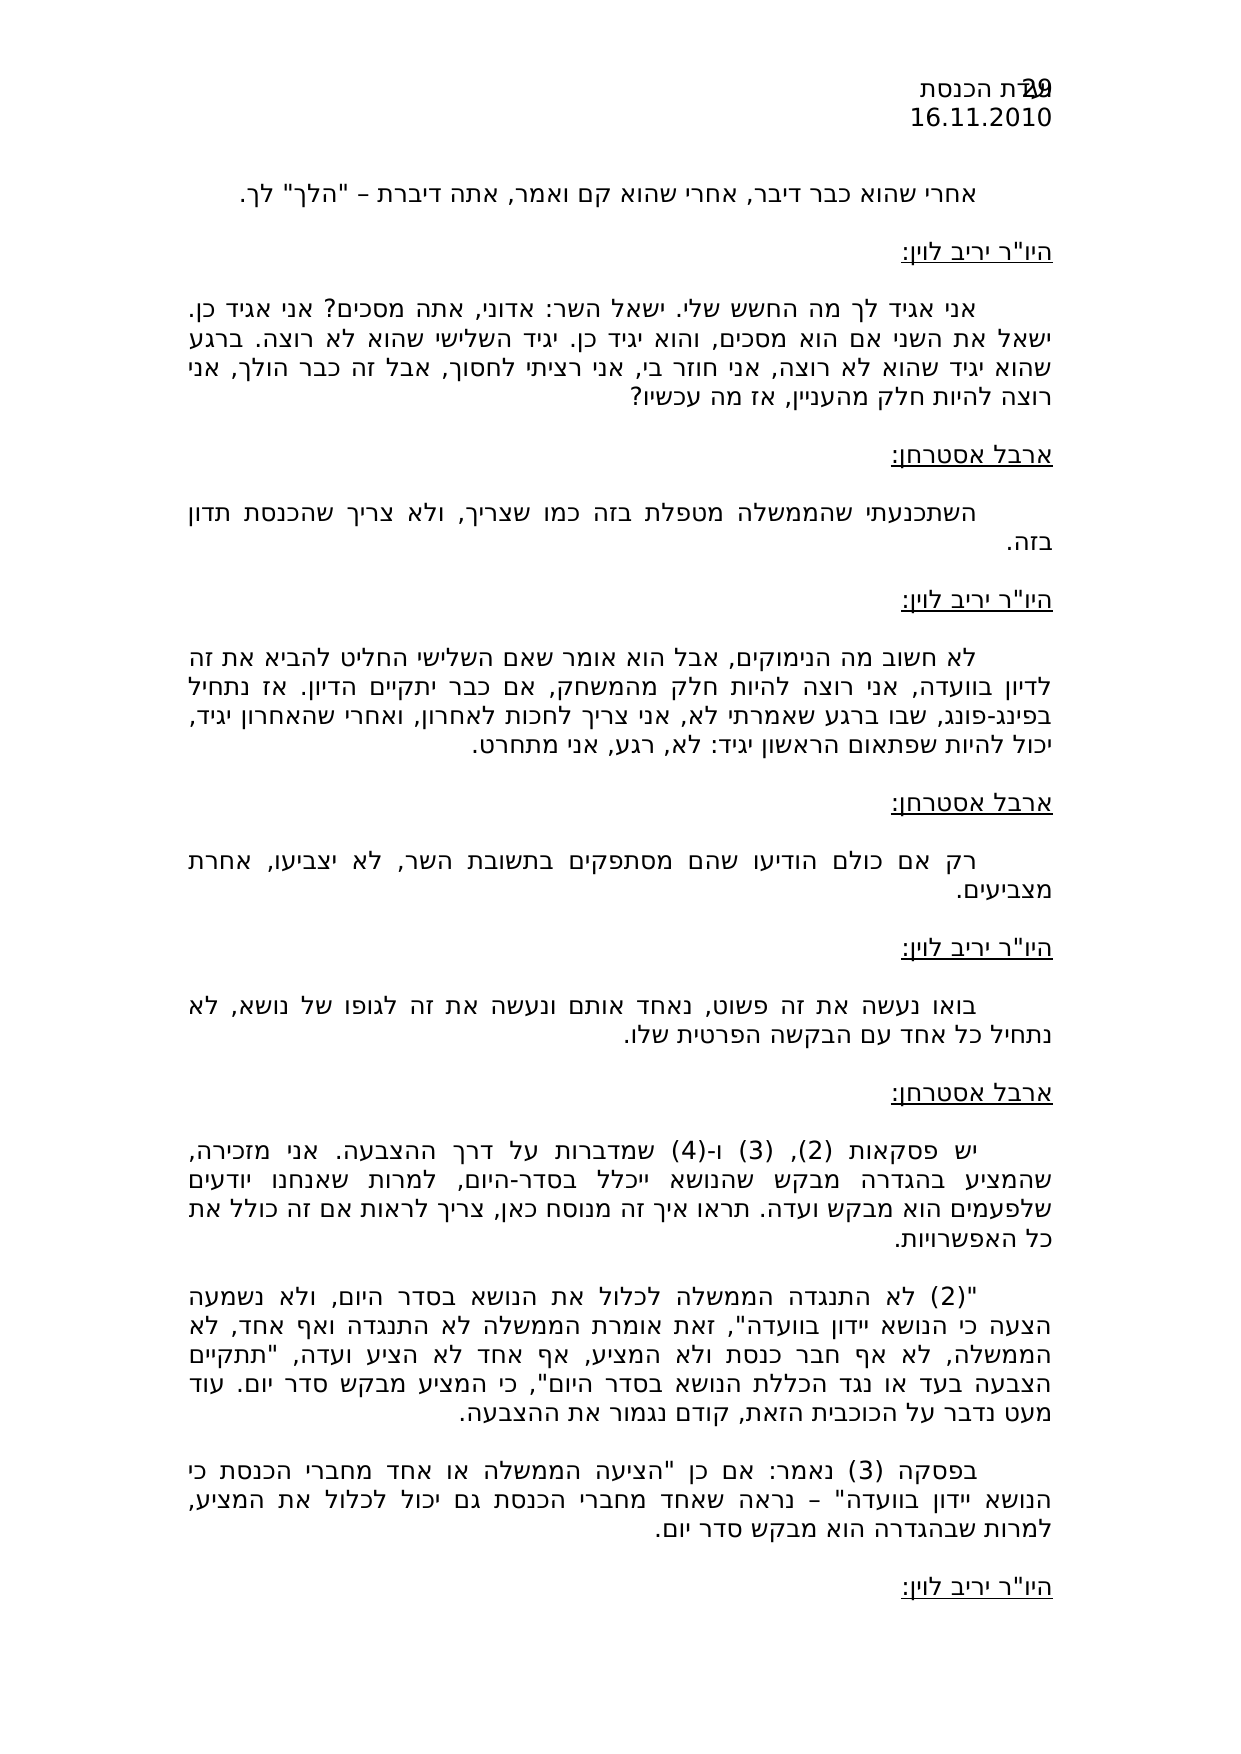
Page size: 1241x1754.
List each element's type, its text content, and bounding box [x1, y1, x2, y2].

text אחרי שהוא כבר דיבר, אחרי שהוא קם ואמר, אתה דיברת – "הלך" לך. [187, 179, 1053, 208]
text ארבל אסטרחן: [187, 440, 1053, 469]
text היו"ר יריב לוין: [187, 933, 1053, 962]
text "(2) לא התנגדה הממשלה לכלול את הנושא בסדר היום, ולא נשמעה הצעה כי הנושא יידון בוועדה", זאת אומרת הממשלה לא התנגדה ואף אחד, לא הממשלה, לא אף חבר כנסת ולא המציע, אף אחד לא הציע ועדה, "תתקיים הצבעה בעד או נגד הכללת הנושא בסדר היום", כי המציע מבקש סדר יום. עוד מעט נדבר על הכוכבית הזאת, קודם נגמור את ההצבעה. [187, 1282, 1053, 1427]
text בפסקה (3) נאמר: אם כן "הציעה הממשלה או אחד מחברי הכנסת כי הנושא יידון בוועדה" – נראה שאחד מחברי הכנסת גם יכול לכלול את המציע, למרות שבהגדרה הוא מבקש סדר יום. [187, 1456, 1053, 1544]
text היו"ר יריב לוין: [187, 237, 1053, 266]
text ארבל אסטרחן: [187, 1078, 1053, 1107]
text בואו נעשה את זה פשוט, נאחד אותם ונעשה את זה לגופו של נושא, לא נתחיל כל אחד עם הבקשה הפרטית שלו. [187, 991, 1053, 1049]
text השתכנעתי שהממשלה מטפלת בזה כמו שצריך, ולא צריך שהכנסת תדון בזה. [187, 498, 1053, 556]
text יש פסקאות (2), (3) ו-(4) שמדברות על דרך ההצבעה. אני מזכירה, שהמציע בהגדרה מבקש שהנושא ייכלל בסדר-היום, למרות שאנחנו יודעים שלפעמים הוא מבקש ועדה. תראו איך זה מנוסח כאן, צריך לראות אם זה כולל את כל האפשרויות. [187, 1136, 1053, 1253]
text אני אגיד לך מה החשש שלי. ישאל השר: אדוני, אתה מסכים? אני אגיד כן. ישאל את השני אם הוא מסכים, והוא יגיד כן. יגיד השלישי שהוא לא רוצה. ברגע שהוא יגיד שהוא לא רוצה, אני חוזר בי, אני רציתי לחסוך, אבל זה כבר הולך, אני רוצה להיות חלק מהעניין, אז מה עכשיו? [187, 294, 1053, 411]
text היו"ר יריב לוין: [187, 1572, 1053, 1602]
text ארבל אסטרחן: [187, 788, 1053, 817]
text היו"ר יריב לוין: [187, 585, 1053, 614]
text לא חשוב מה הנימוקים, אבל הוא אומר שאם השלישי החליט להביא את זה לדיון בוועדה, אני רוצה להיות חלק מהמשחק, אם כבר יתקיים הדיון. אז נתחיל בפינג-פונג, שבו ברגע שאמרתי לא, אני צריך לחכות לאחרון, ואחרי שהאחרון יגיד, יכול להיות שפתאום הראשון יגיד: לא, רגע, אני מתחרט. [187, 643, 1053, 759]
text רק אם כולם הודיעו שהם מסתפקים בתשובת השר, לא יצביעו, אחרת מצביעים. [187, 846, 1053, 904]
